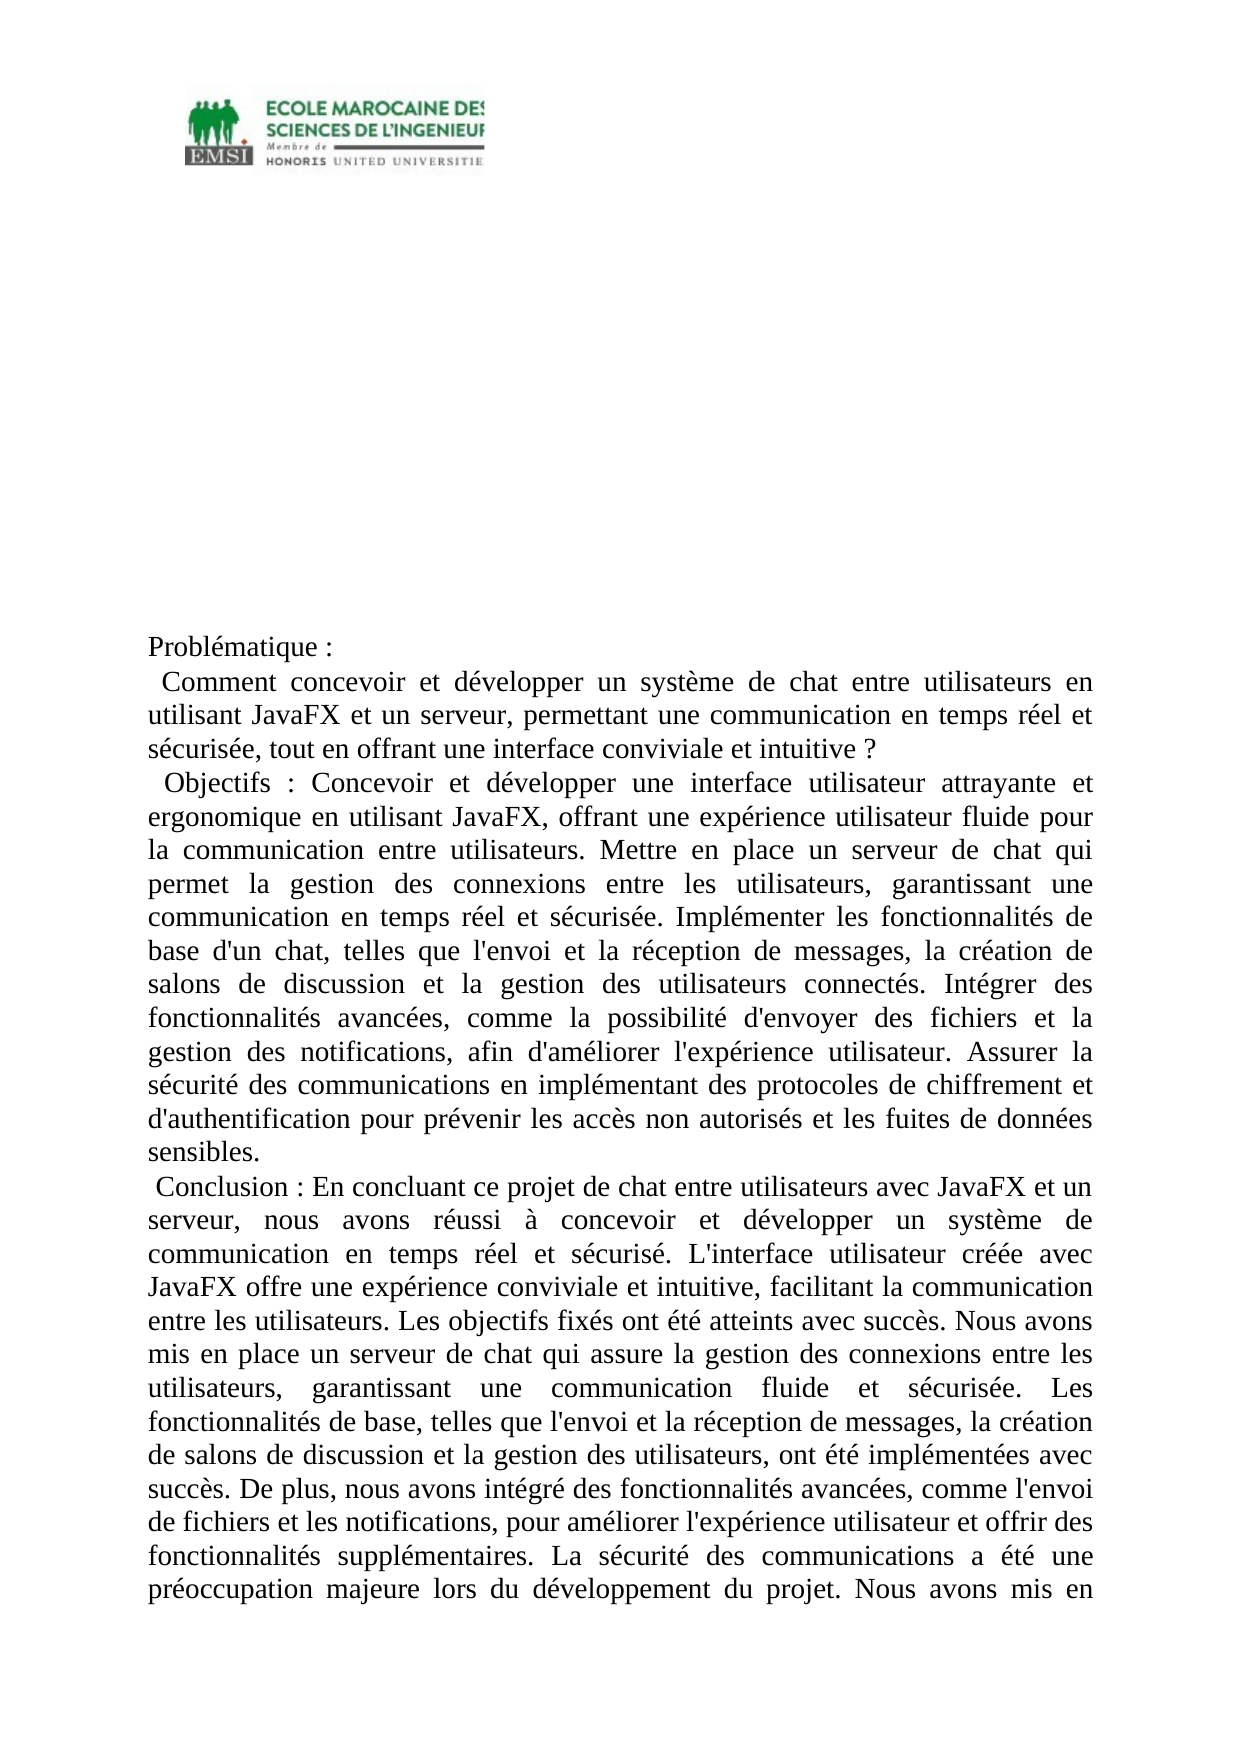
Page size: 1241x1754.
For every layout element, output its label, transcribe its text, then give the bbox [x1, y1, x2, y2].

picture [185, 61, 485, 200]
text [148, 1169, 1094, 1605]
text Objectifs : Concevoir et développer une interface utilisateur attrayante et ergonomique en utilisant JavaFX, offrant une expérience utilisateur fluide pour la communication entre utilisateurs. Mettre en place un serveur de chat qui permet la gestion des connexions entre les utilisateurs, garantissant une communication en temps réel et sécurisée. Implémenter les fonctionnalités de base d'un chat, telles que l'envoi et la réception de messages, la création de salons de discussion et la gestion des utilisateurs connectés. Intégrer des fonctionnalités avancées, comme la possibilité d'envoyer des fichiers et la gestion des notifications, afin d'améliorer l'expérience utilisateur. Assurer la sécurité des communications en implémentant des protocoles de chiffrement et d'authentification pour prévenir les accès non autorisés et les fuites de données sensibles. [148, 765, 1094, 1168]
text Comment concevoir et développer un système de chat entre utilisateurs en utilisant JavaFX et un serveur, permettant une communication en temps réel et sécurisée, tout en offrant une interface conviviale et intuitive ? [148, 664, 1094, 764]
text Problématique : [148, 629, 1094, 663]
